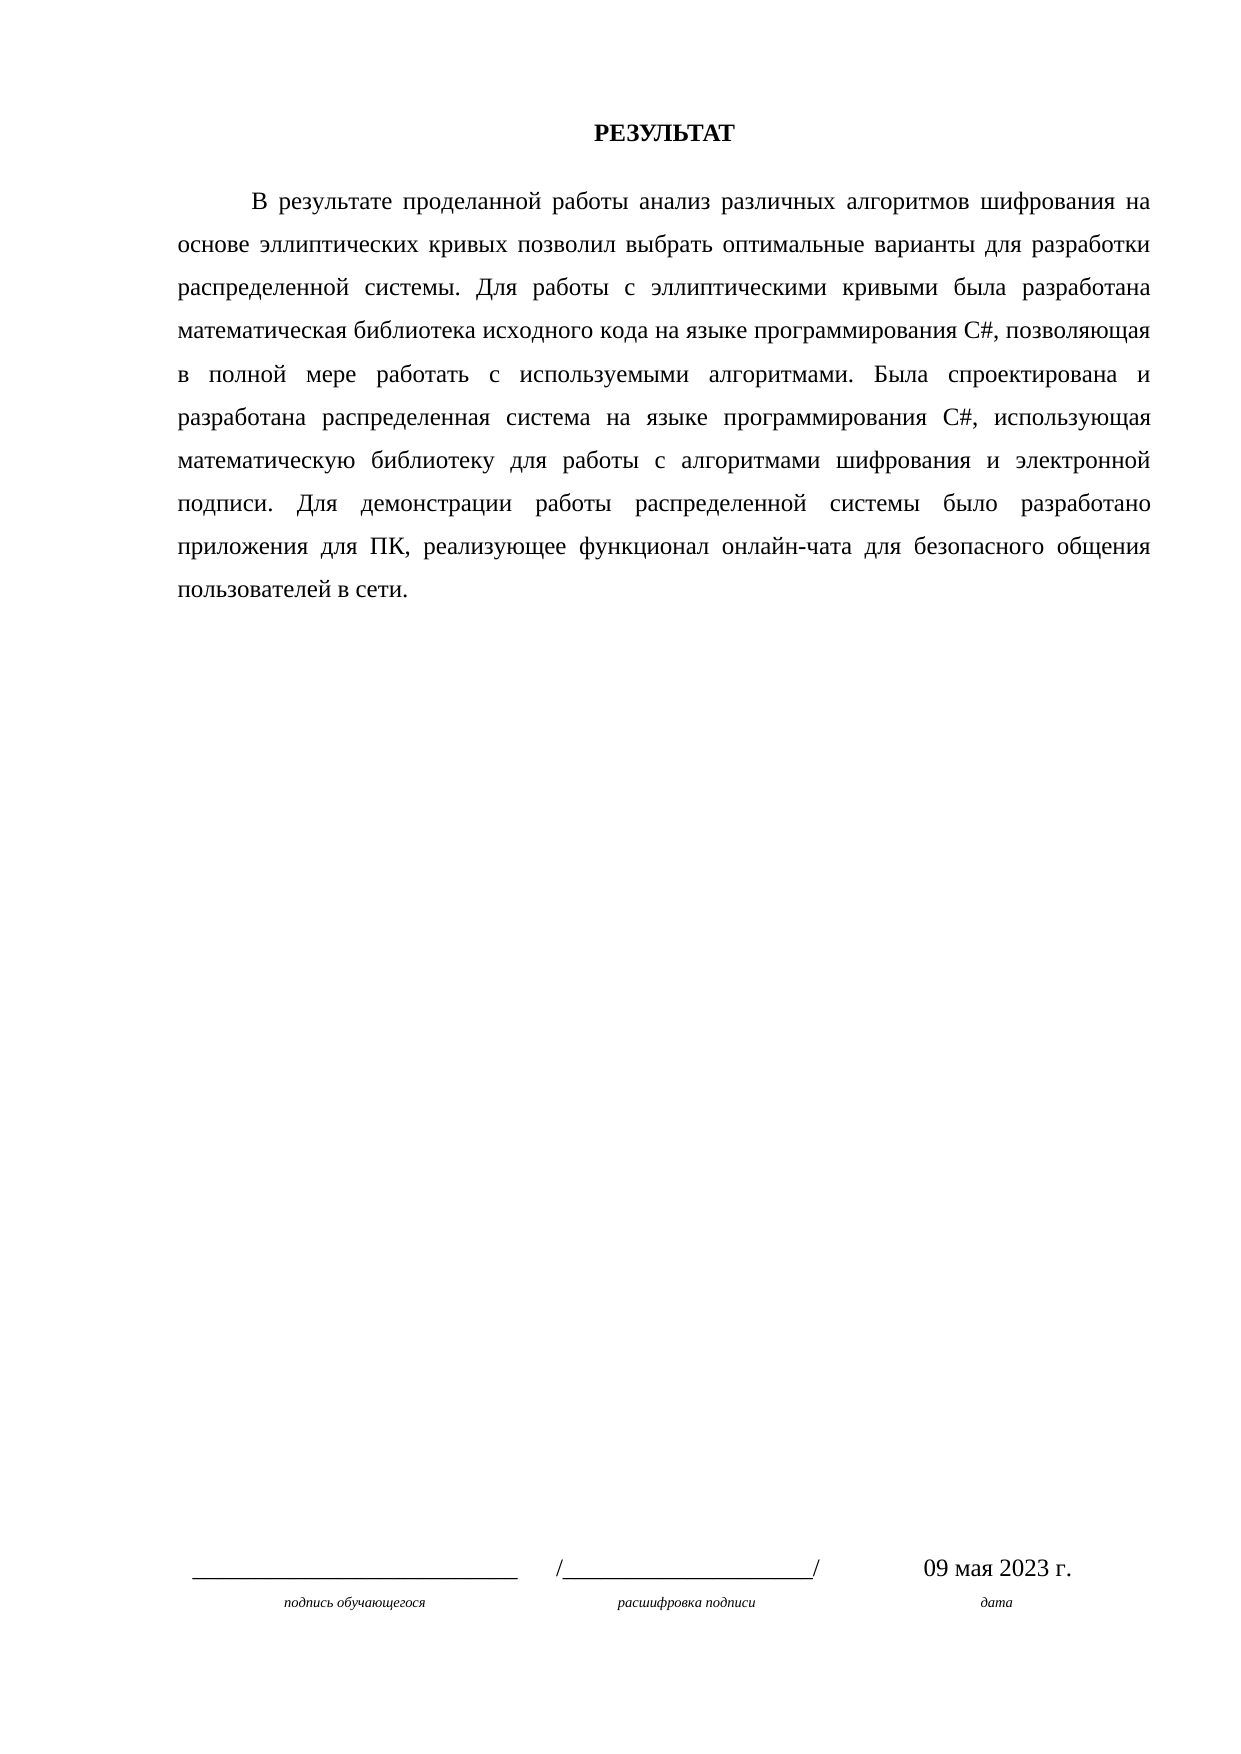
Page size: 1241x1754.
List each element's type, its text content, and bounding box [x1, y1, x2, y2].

table_cell дата [841, 1594, 1151, 1634]
subtitle РЕЗУЛЬТАТ [177, 118, 1152, 147]
table_cell расшифровка подписи [531, 1594, 841, 1634]
table_header 09 мая 2023 г. [841, 1553, 1151, 1594]
table_cell подпись обучающегося [177, 1594, 531, 1634]
text В результате проделанной работы анализ различных алгоритмов шифрования на основе эллиптических кривых позволил выбрать оптимальные варианты для разработки распределенной системы. Для работы с эллиптическими кривыми была разработана математическая библиотека исходного кода на языке программирования C#, позволяющая в полной мере работать с используемыми алгоритмами. Была спроектирована и разработана распределенная система на языке программирования C#, использующая математическую библиотеку для работы с алгоритмами шифрования и электронной подписи. Для демонстрации работы распределенной системы было разработано приложения для ПК, реализующее функционал онлайн-чата для безопасного общения пользователей в сети. [177, 186, 1152, 603]
table_header /____________________/ [531, 1553, 841, 1594]
table_header __________________________ [177, 1553, 531, 1594]
